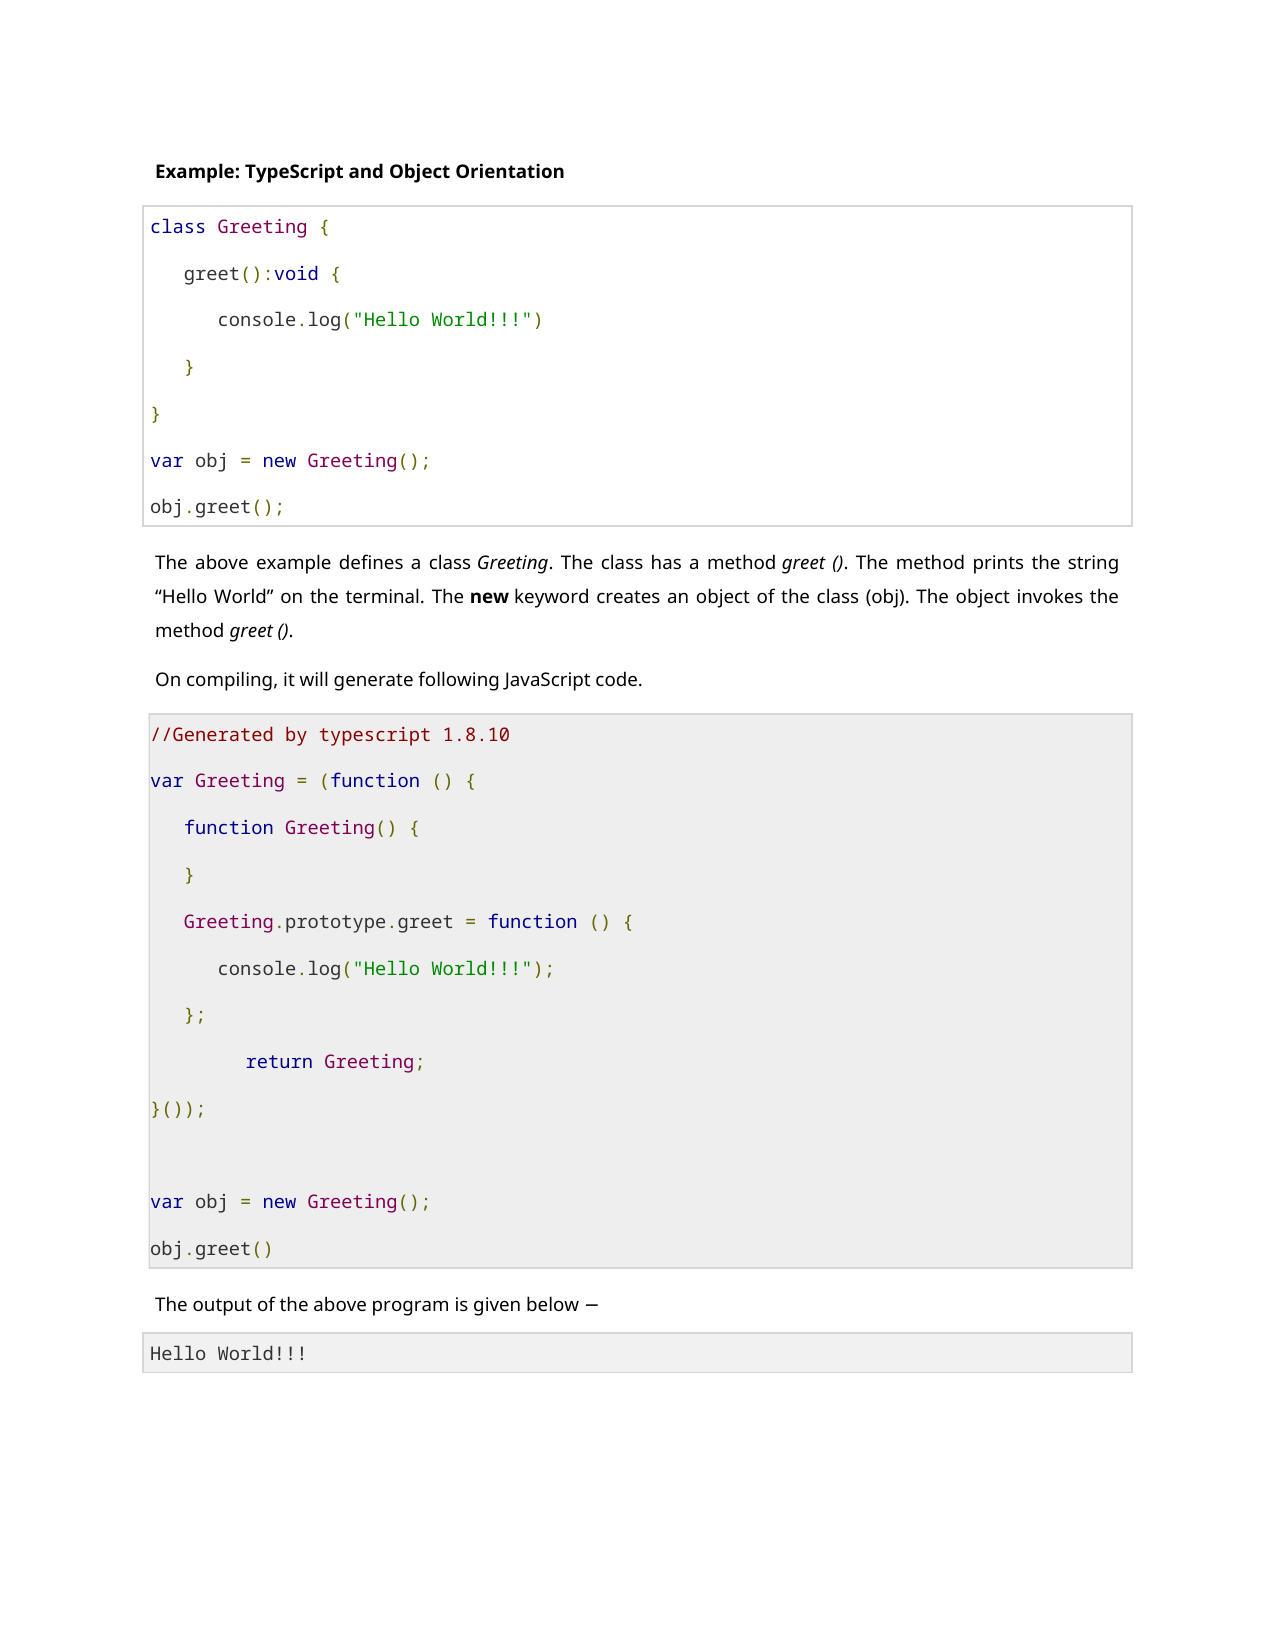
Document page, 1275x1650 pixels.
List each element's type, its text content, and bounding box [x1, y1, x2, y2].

text return Greeting; [150, 1041, 1131, 1074]
text var obj = new Greeting(); [150, 1181, 1131, 1214]
text } [144, 346, 1131, 379]
text Example: TypeScript and Object Orientation [155, 150, 1120, 184]
text console.log("Hello World!!!"); [150, 947, 1131, 980]
text obj.greet() [150, 1228, 1131, 1267]
text class Greeting { [144, 207, 1131, 238]
text }()); [150, 1087, 1131, 1121]
text The output of the above program is given below − [155, 1283, 1120, 1317]
text } [144, 392, 1131, 426]
text } [150, 853, 1131, 887]
text Greeting.prototype.greet = function () { [150, 900, 1131, 934]
text var Greeting = (function () { [150, 760, 1131, 793]
text var obj = new Greeting(); [144, 439, 1131, 472]
text Hello World!!! [144, 1334, 1131, 1372]
text greet():void { [144, 252, 1131, 285]
text console.log("Hello World!!!") [144, 299, 1131, 332]
text //Generated by typescript 1.8.10 [150, 715, 1131, 747]
text }; [150, 994, 1131, 1027]
text function Greeting() { [150, 807, 1131, 840]
text On compiling, it will generate following JavaScript code. [155, 658, 1120, 692]
text The above example defines a class Greeting. The class has a method greet (). The method prints the string “Hello World” on the terminal. The new keyword creates an object of the class (obj). The object invokes the method greet (). [155, 541, 1120, 643]
text obj.greet(); [144, 486, 1131, 525]
